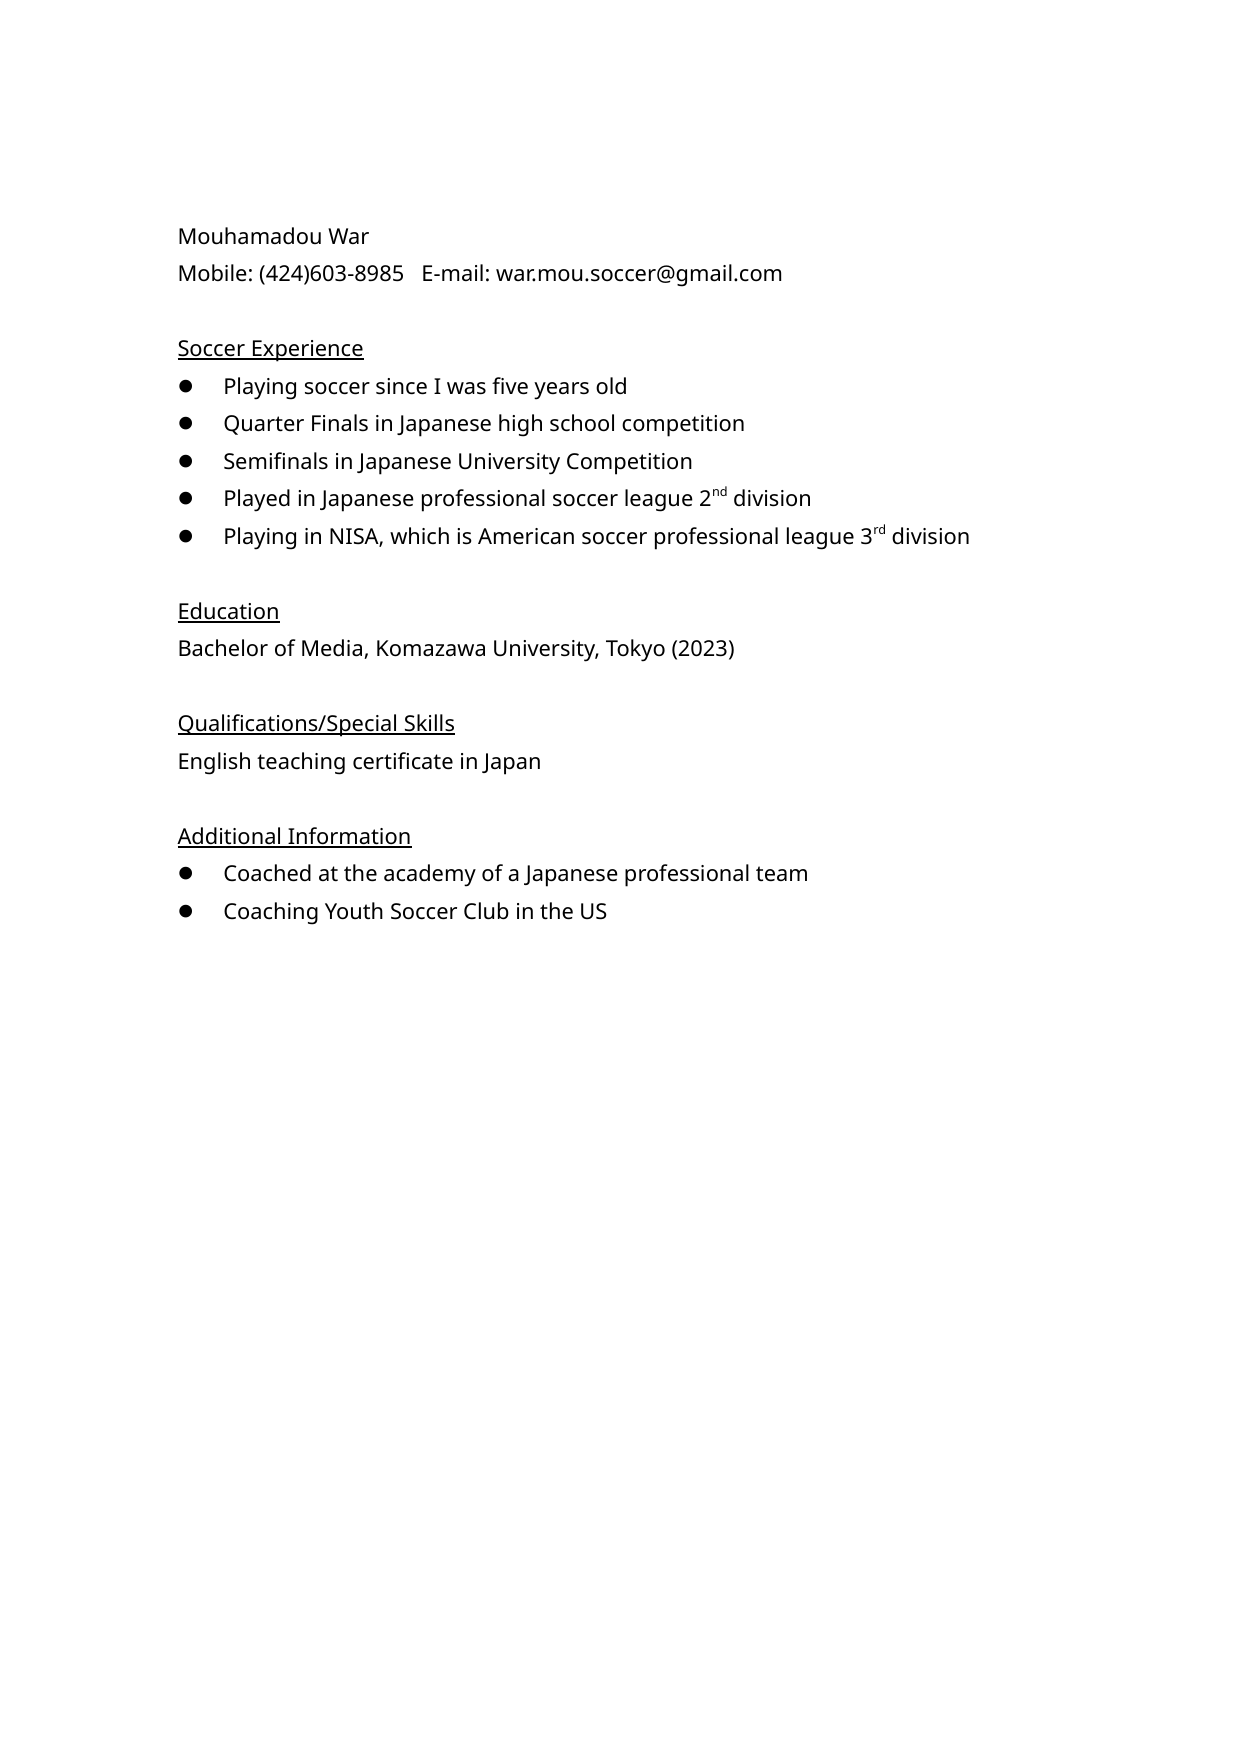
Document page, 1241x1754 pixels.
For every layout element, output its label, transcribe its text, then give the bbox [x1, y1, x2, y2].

list Quarter Finals in Japanese high school competition [177, 404, 1063, 442]
list Coached at the academy of a Japanese professional team [177, 854, 1063, 892]
list Played in Japanese professional soccer league 2nd division [177, 479, 1063, 517]
text Bachelor of Media, Komazawa University, Tokyo (2023) [177, 629, 1063, 667]
list Playing soccer since I was five years old [177, 367, 1063, 404]
list Playing in NISA, which is American soccer professional league 3rd division [177, 517, 1063, 554]
list Semifinals in Japanese University Competition [177, 442, 1063, 479]
text Soccer Experience [177, 329, 1063, 367]
text English teaching certificate in Japan [177, 742, 1063, 779]
text Mouhamadou War [177, 217, 1063, 254]
text Qualifications/Special Skills [177, 704, 1063, 742]
text Additional Information [177, 817, 1063, 854]
list Coaching Youth Soccer Club in the US [177, 892, 1063, 929]
text Education [177, 592, 1063, 629]
text Mobile: (424)603-8985 E-mail: war.mou.soccer@gmail.com [177, 254, 1063, 292]
